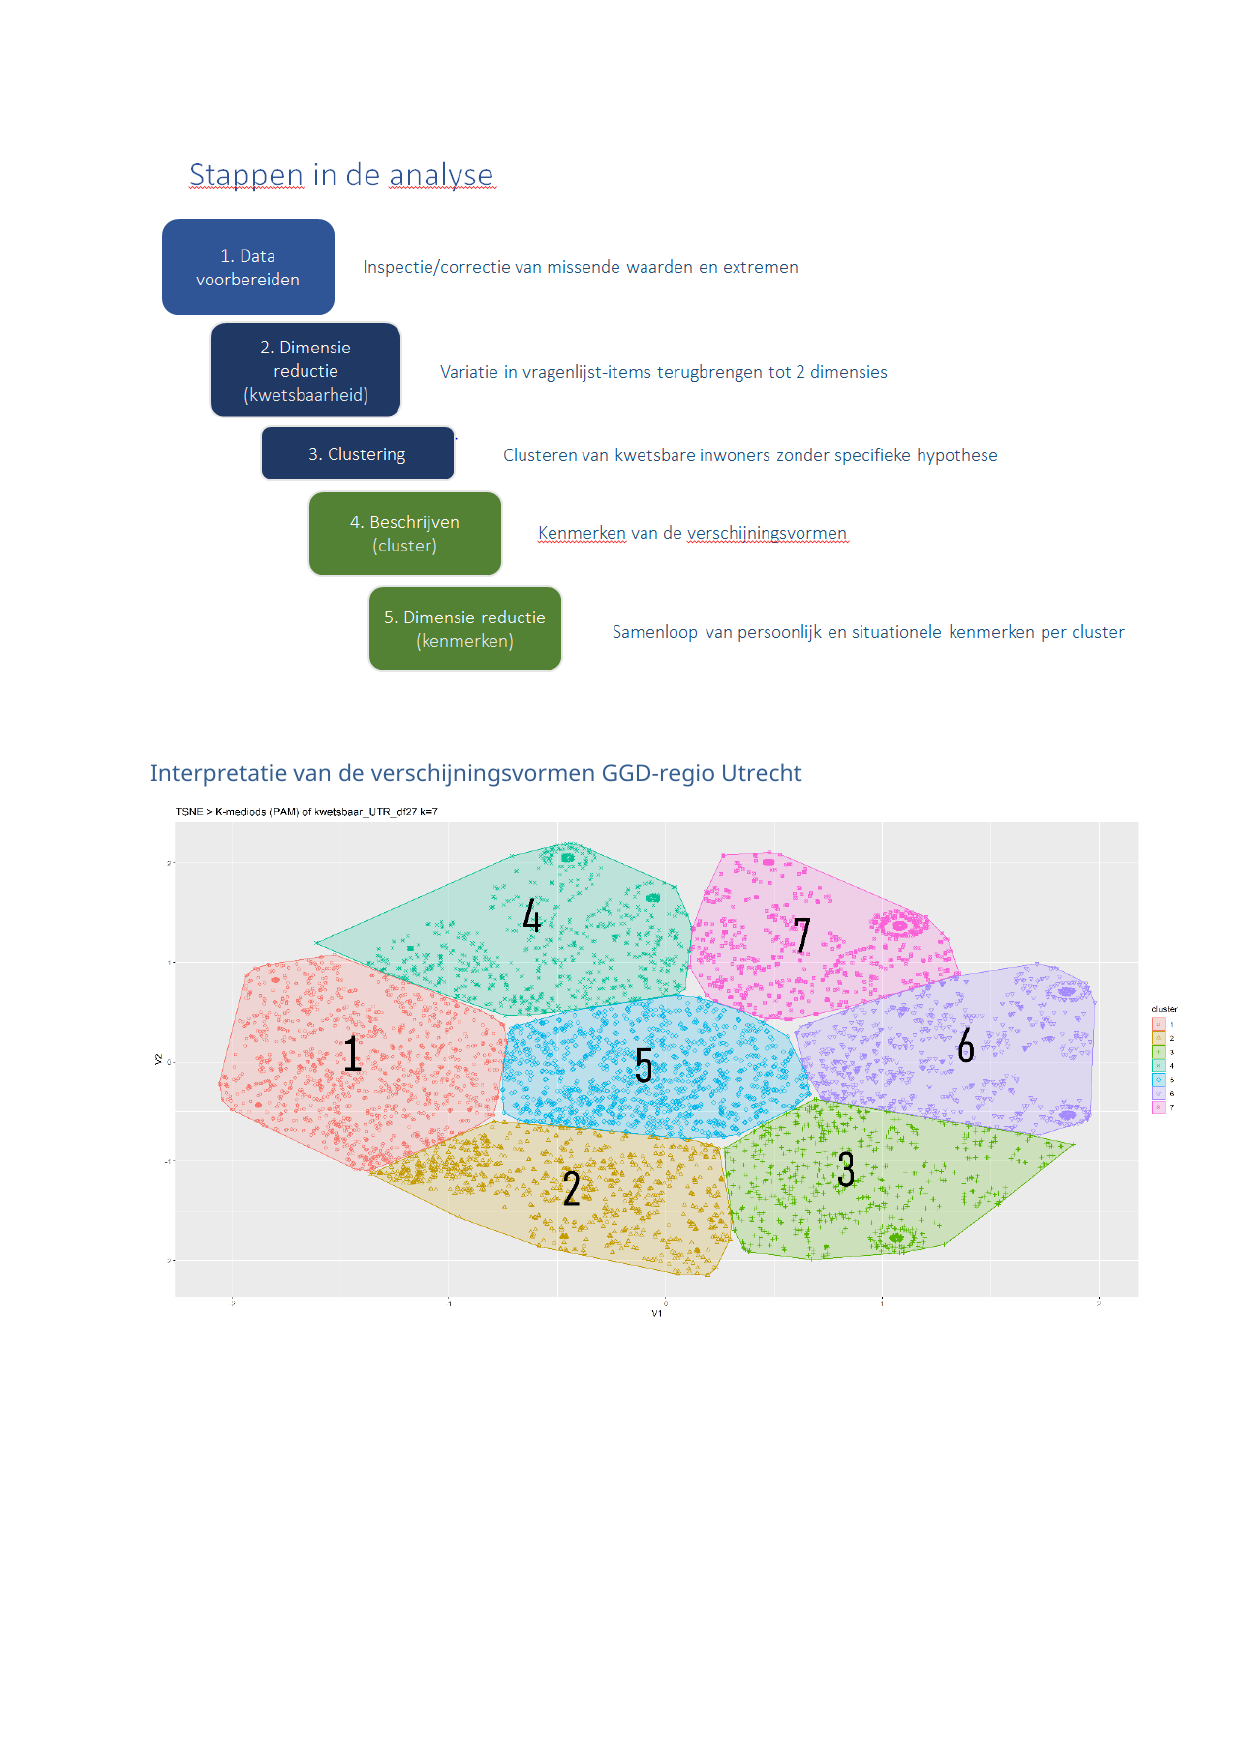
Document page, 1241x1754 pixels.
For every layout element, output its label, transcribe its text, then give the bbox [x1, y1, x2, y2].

picture [150, 803, 1186, 1322]
picture [150, 150, 1140, 718]
subtitle Interpretatie van de verschijningsvormen GGD-regio Utrecht [150, 756, 1090, 788]
